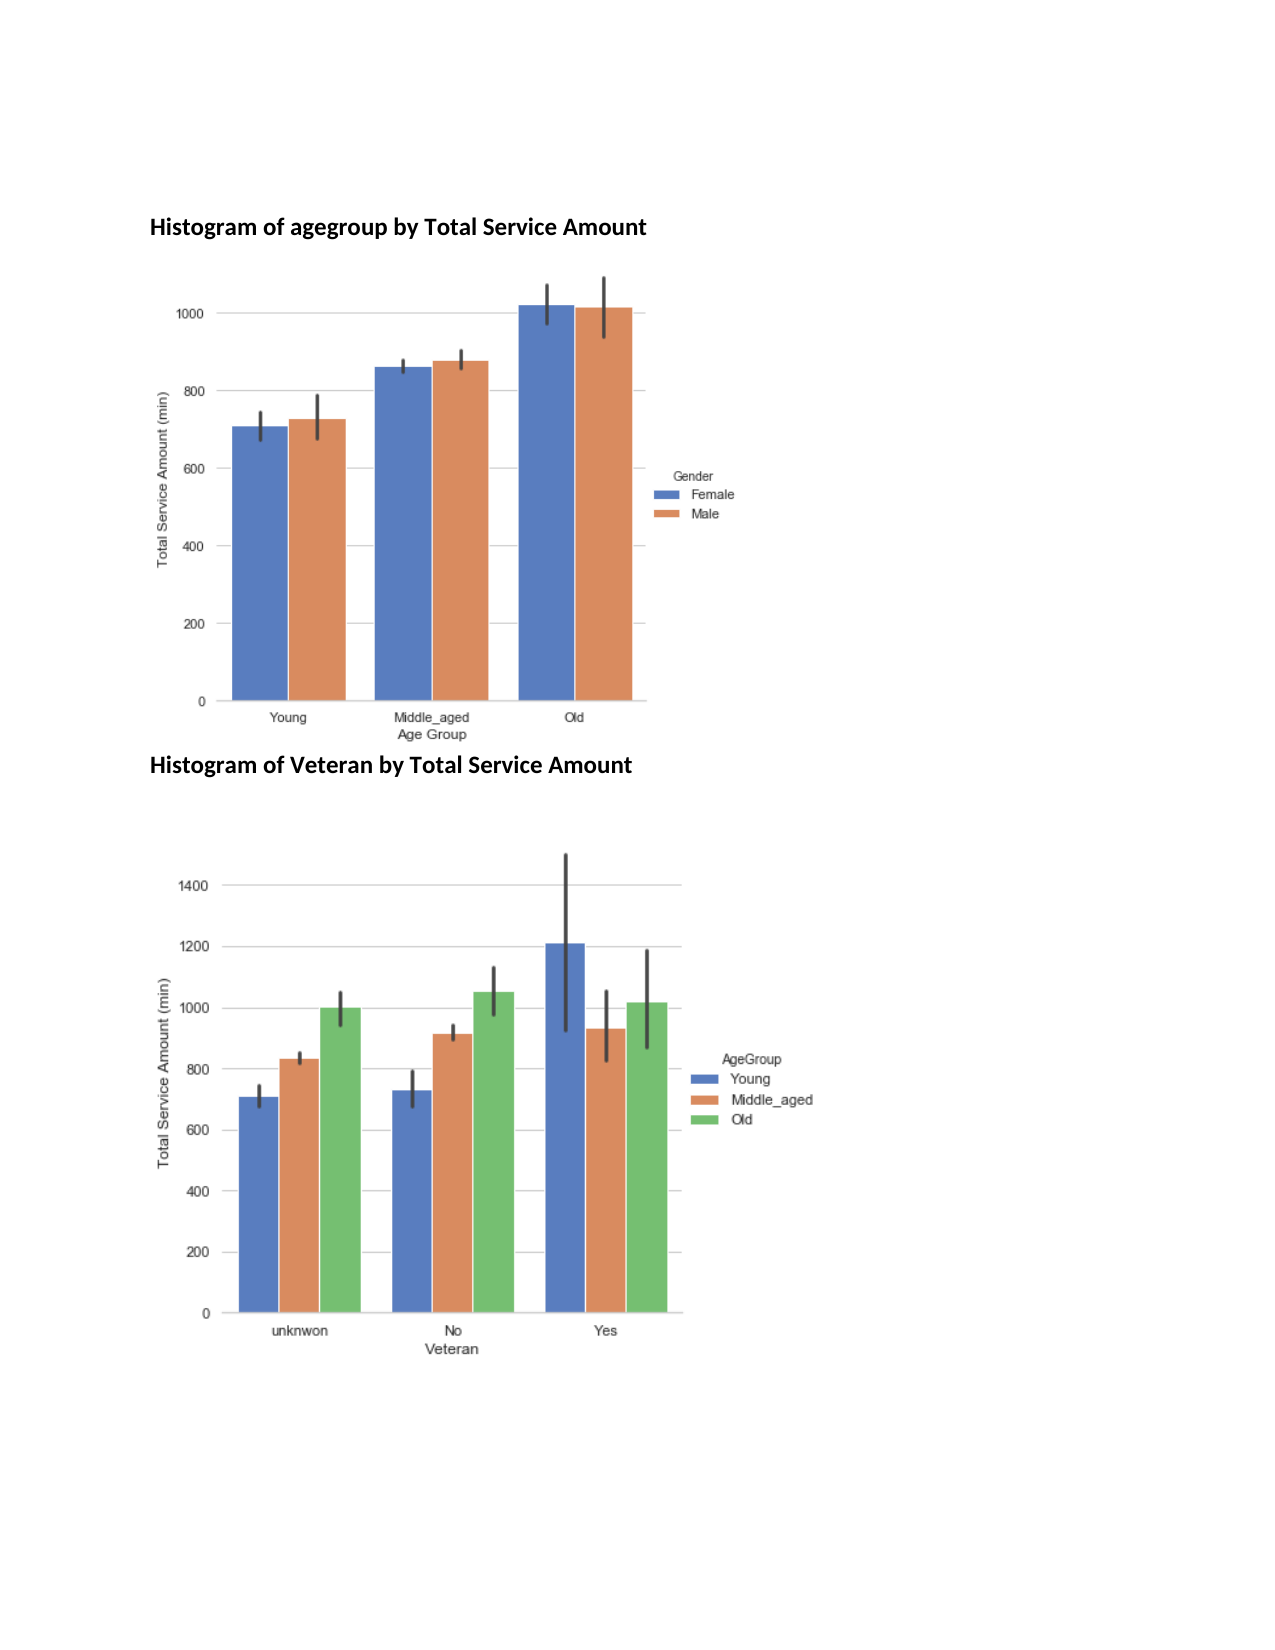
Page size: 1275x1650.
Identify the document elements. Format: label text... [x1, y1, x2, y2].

text Histogram of Veteran by Total Service Amount [150, 749, 1125, 780]
text Histogram of agegroup by Total Service Amount [150, 211, 1125, 242]
picture [150, 815, 826, 1366]
picture [150, 241, 746, 750]
